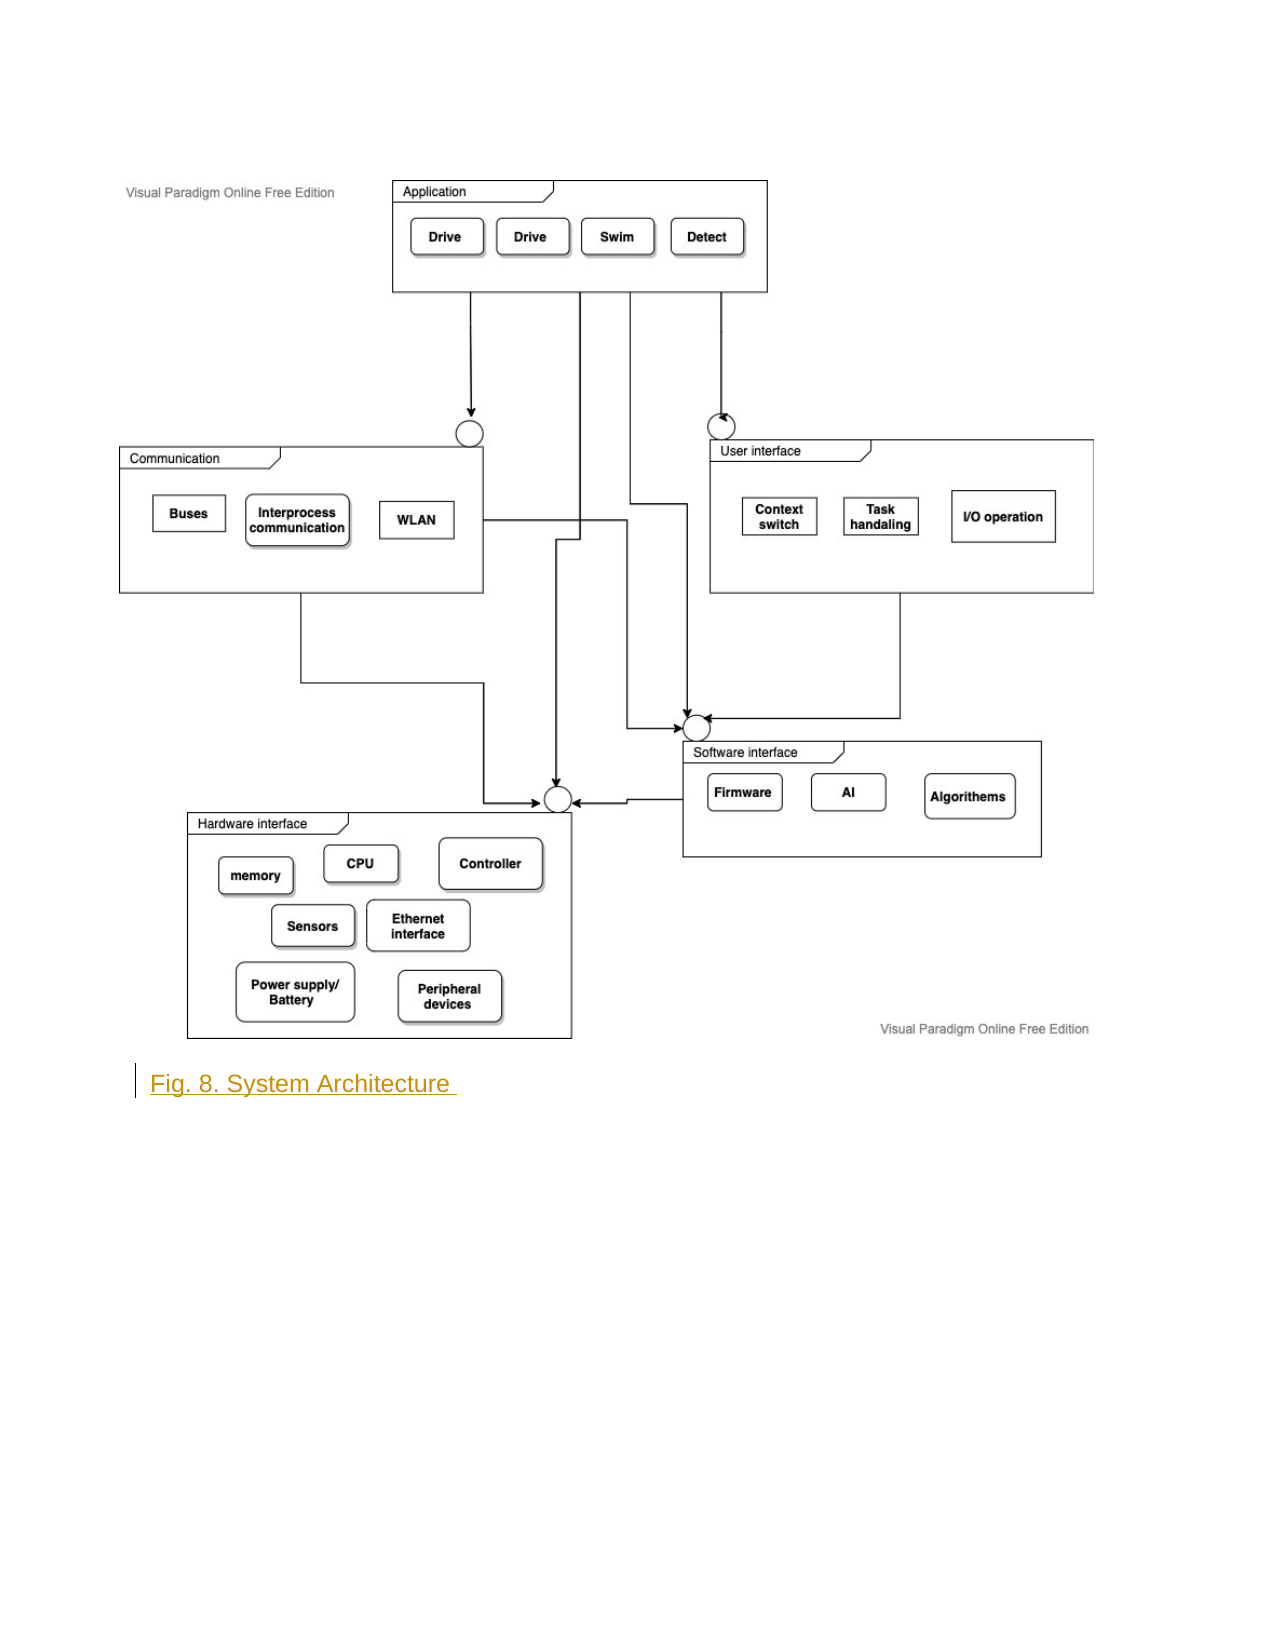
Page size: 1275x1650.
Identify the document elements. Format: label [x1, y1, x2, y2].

picture [119, 180, 1094, 1039]
